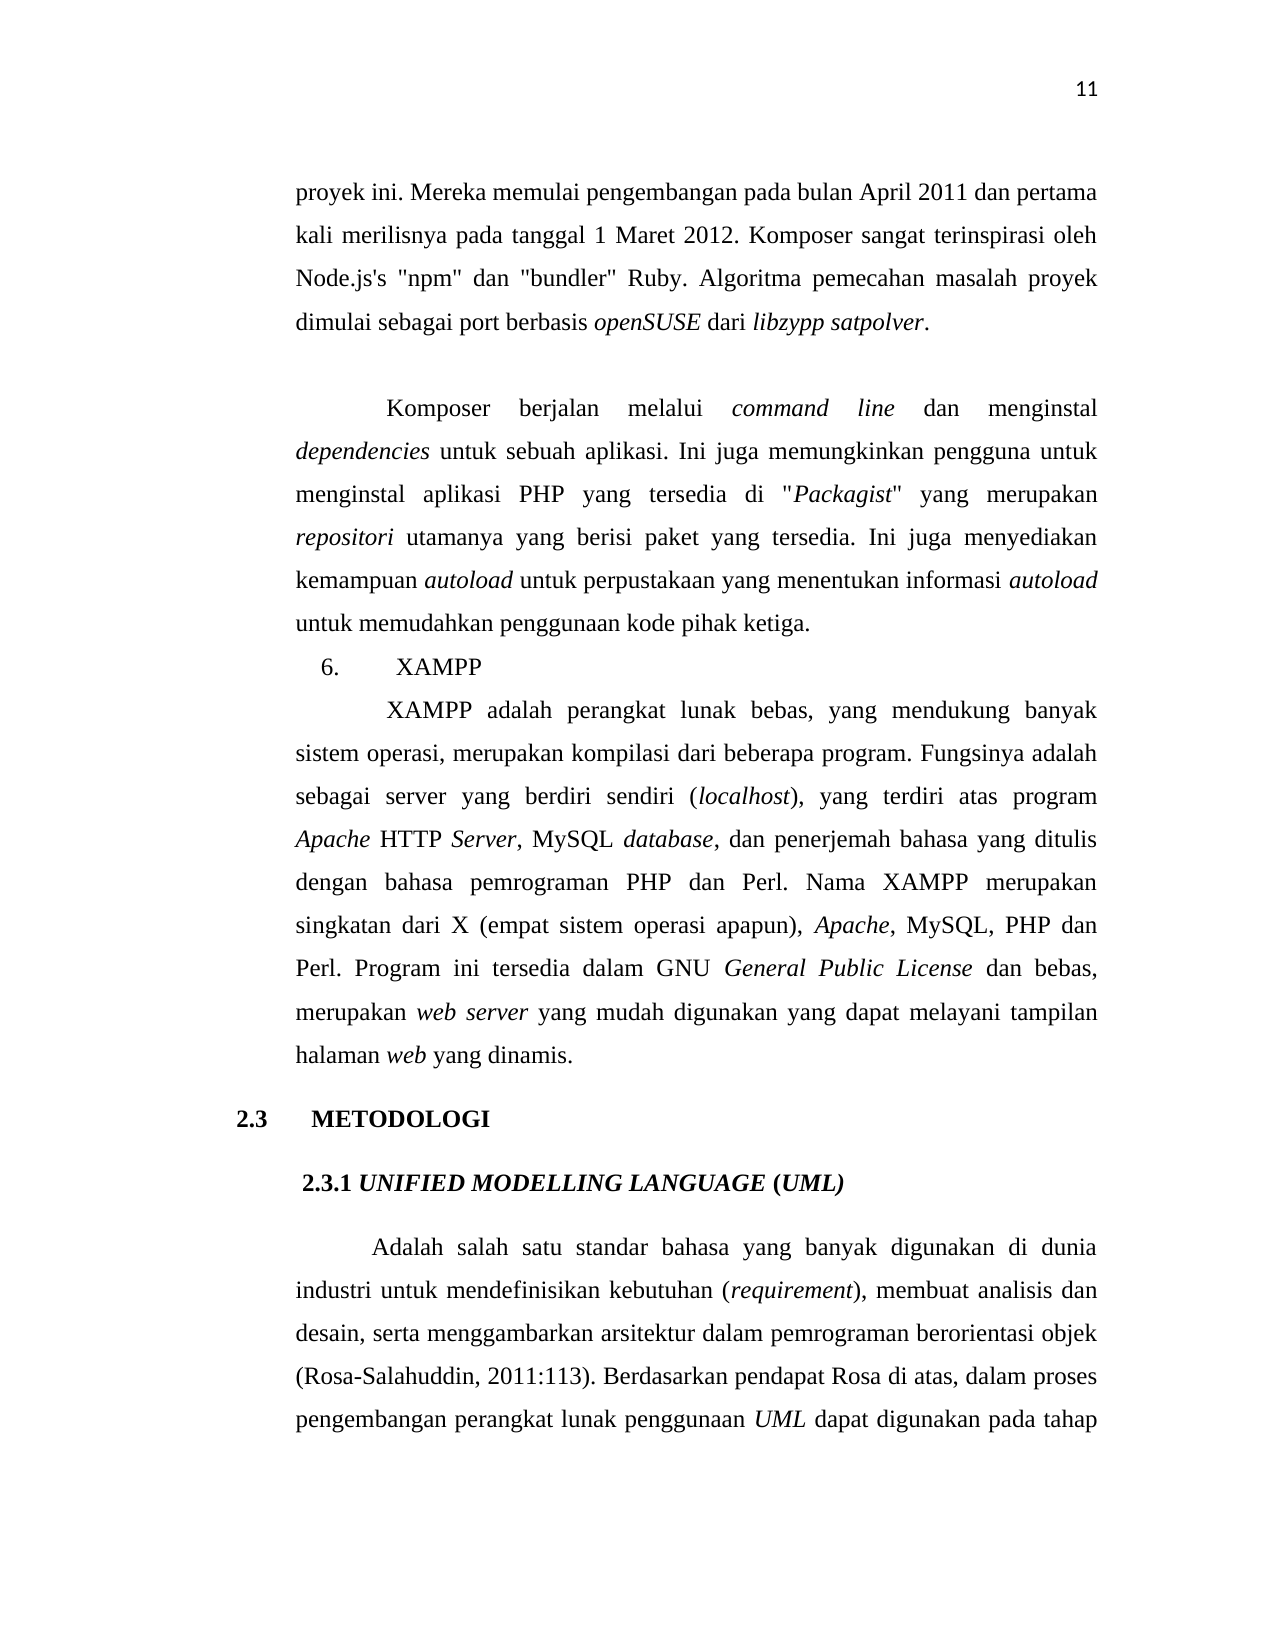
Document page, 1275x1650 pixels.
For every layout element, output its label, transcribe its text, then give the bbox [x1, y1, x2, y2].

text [295, 1232, 1098, 1433]
list Komposer berjalan melalui command line dan menginstal dependencies untuk sebuah aplikasi. Ini juga memungkinkan pengguna untuk menginstal aplikasi PHP yang tersedia di "Packagist" yang merupakan repositori utamanya yang berisi paket yang tersedia. Ini juga menyediakan kemampuan autoload untuk perpustakaan yang menentukan informasi autoload untuk memudahkan penggunaan kode pihak ketiga. [295, 393, 1098, 637]
text 2.3 METODOLOGI [236, 1104, 1098, 1132]
text 2.3.1 UNIFIED MODELLING LANGUAGE (UML) [302, 1168, 1098, 1196]
list XAMPP [321, 652, 1098, 680]
list XAMPP adalah perangkat lunak bebas, yang mendukung banyak sistem operasi, merupakan kompilasi dari beberapa program. Fungsinya adalah sebagai server yang berdiri sendiri (localhost), yang terdiri atas program Apache HTTP Server, MySQL database, dan penerjemah bahasa yang ditulis dengan bahasa pemrograman PHP dan Perl. Nama XAMPP merupakan singkatan dari X (empat sistem operasi apapun), Apache, MySQL, PHP dan Perl. Program ini tersedia dalam GNU General Public License dan bebas, merupakan web server yang mudah digunakan yang dapat melayani tampilan halaman web yang dinamis. [295, 695, 1098, 1068]
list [295, 177, 1098, 335]
